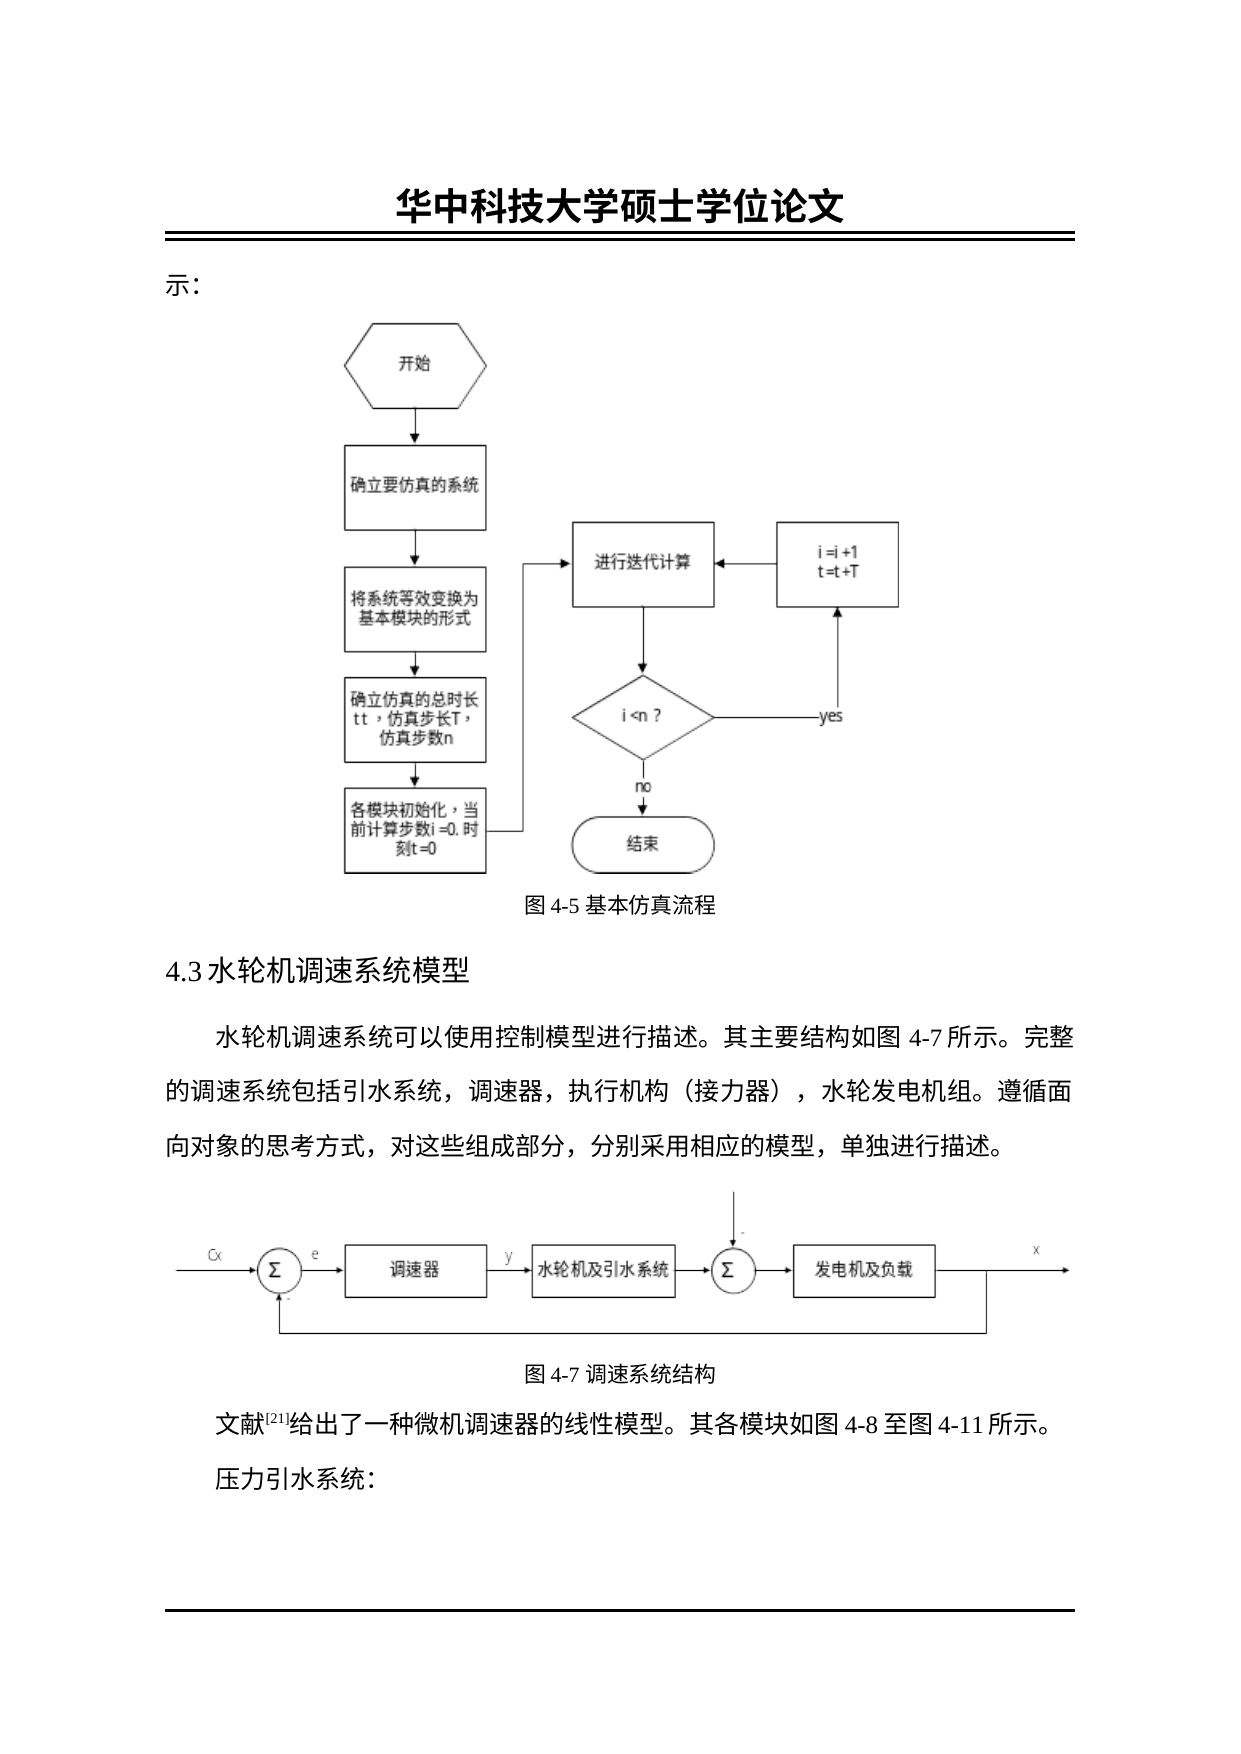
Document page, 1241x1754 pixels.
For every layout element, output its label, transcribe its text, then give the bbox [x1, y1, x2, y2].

text 压力引水系统： [165, 1459, 1075, 1495]
text 图4-5 基本仿真流程 [165, 888, 1075, 919]
text 图4-7 调速系统结构 [165, 1181, 1075, 1389]
text 水轮机调速系统可以使用控制模型进行描述。其主要结构如图4-7所示。完整的调速系统包括引水系统，调速器，执行机构（接力器），水轮发电机组。遵循面向对象的思考方式，对这些组成部分，分别采用相应的模型，单独进行描述。 [165, 1017, 1075, 1162]
subtitle 4.3水轮机调速系统模型 [165, 948, 1075, 990]
text 文献给出了一种微机调速器的线性模型。其各模块如图4-8至图4-11所示。 [165, 1405, 1075, 1441]
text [165, 266, 1075, 302]
